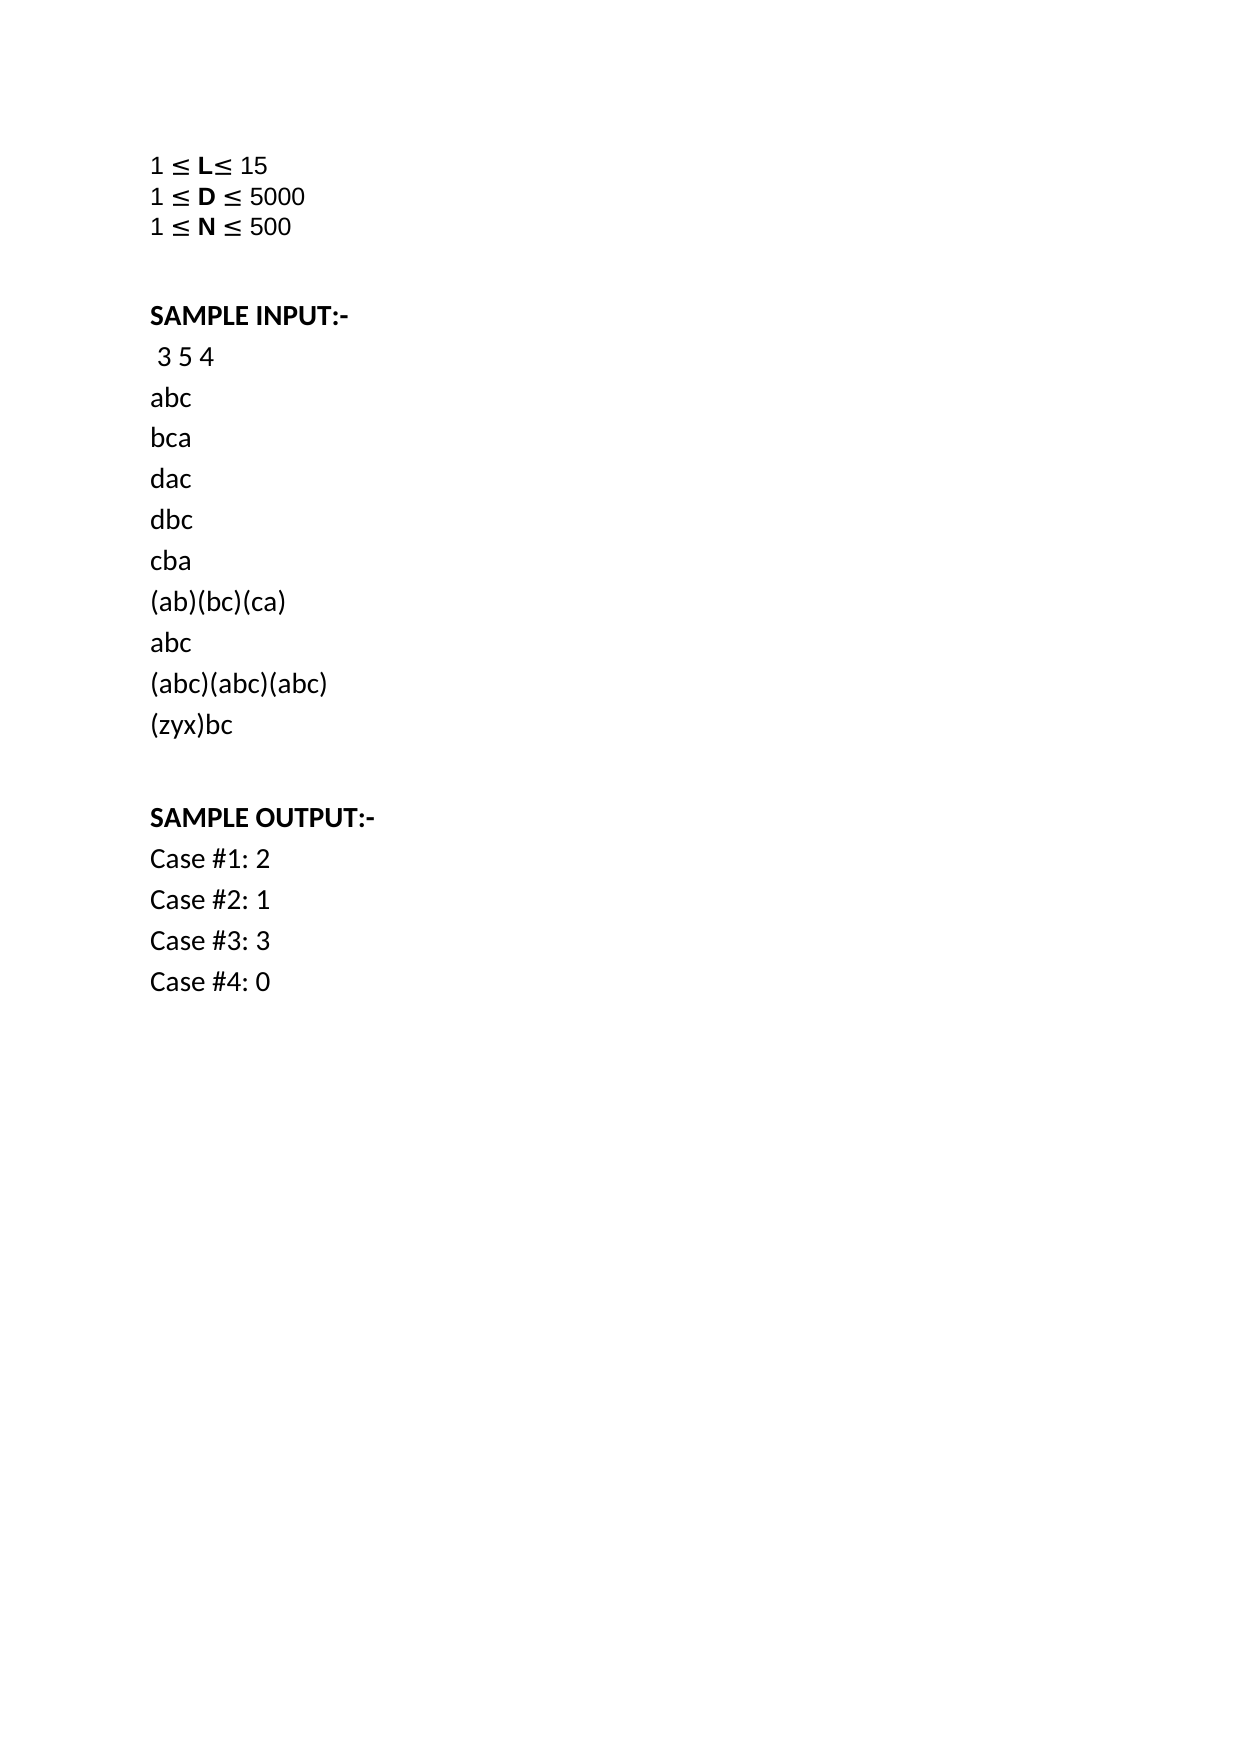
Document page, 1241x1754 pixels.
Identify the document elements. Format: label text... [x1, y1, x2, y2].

text SAMPLE OUTPUT:- Case #1: 2 Case #2: 1 Case #3: 3 Case #4: 0 [150, 799, 1090, 998]
text 1 ≤ L≤ 15 1 ≤ D ≤ 5000 1 ≤ N ≤ 500 [233, 150, 1090, 240]
text SAMPLE INPUT:- 3 5 4 abc bca dac dbc cba (ab)(bc)(ca) abc (abc)(abc)(abc) (zyx)bc [150, 297, 1090, 774]
